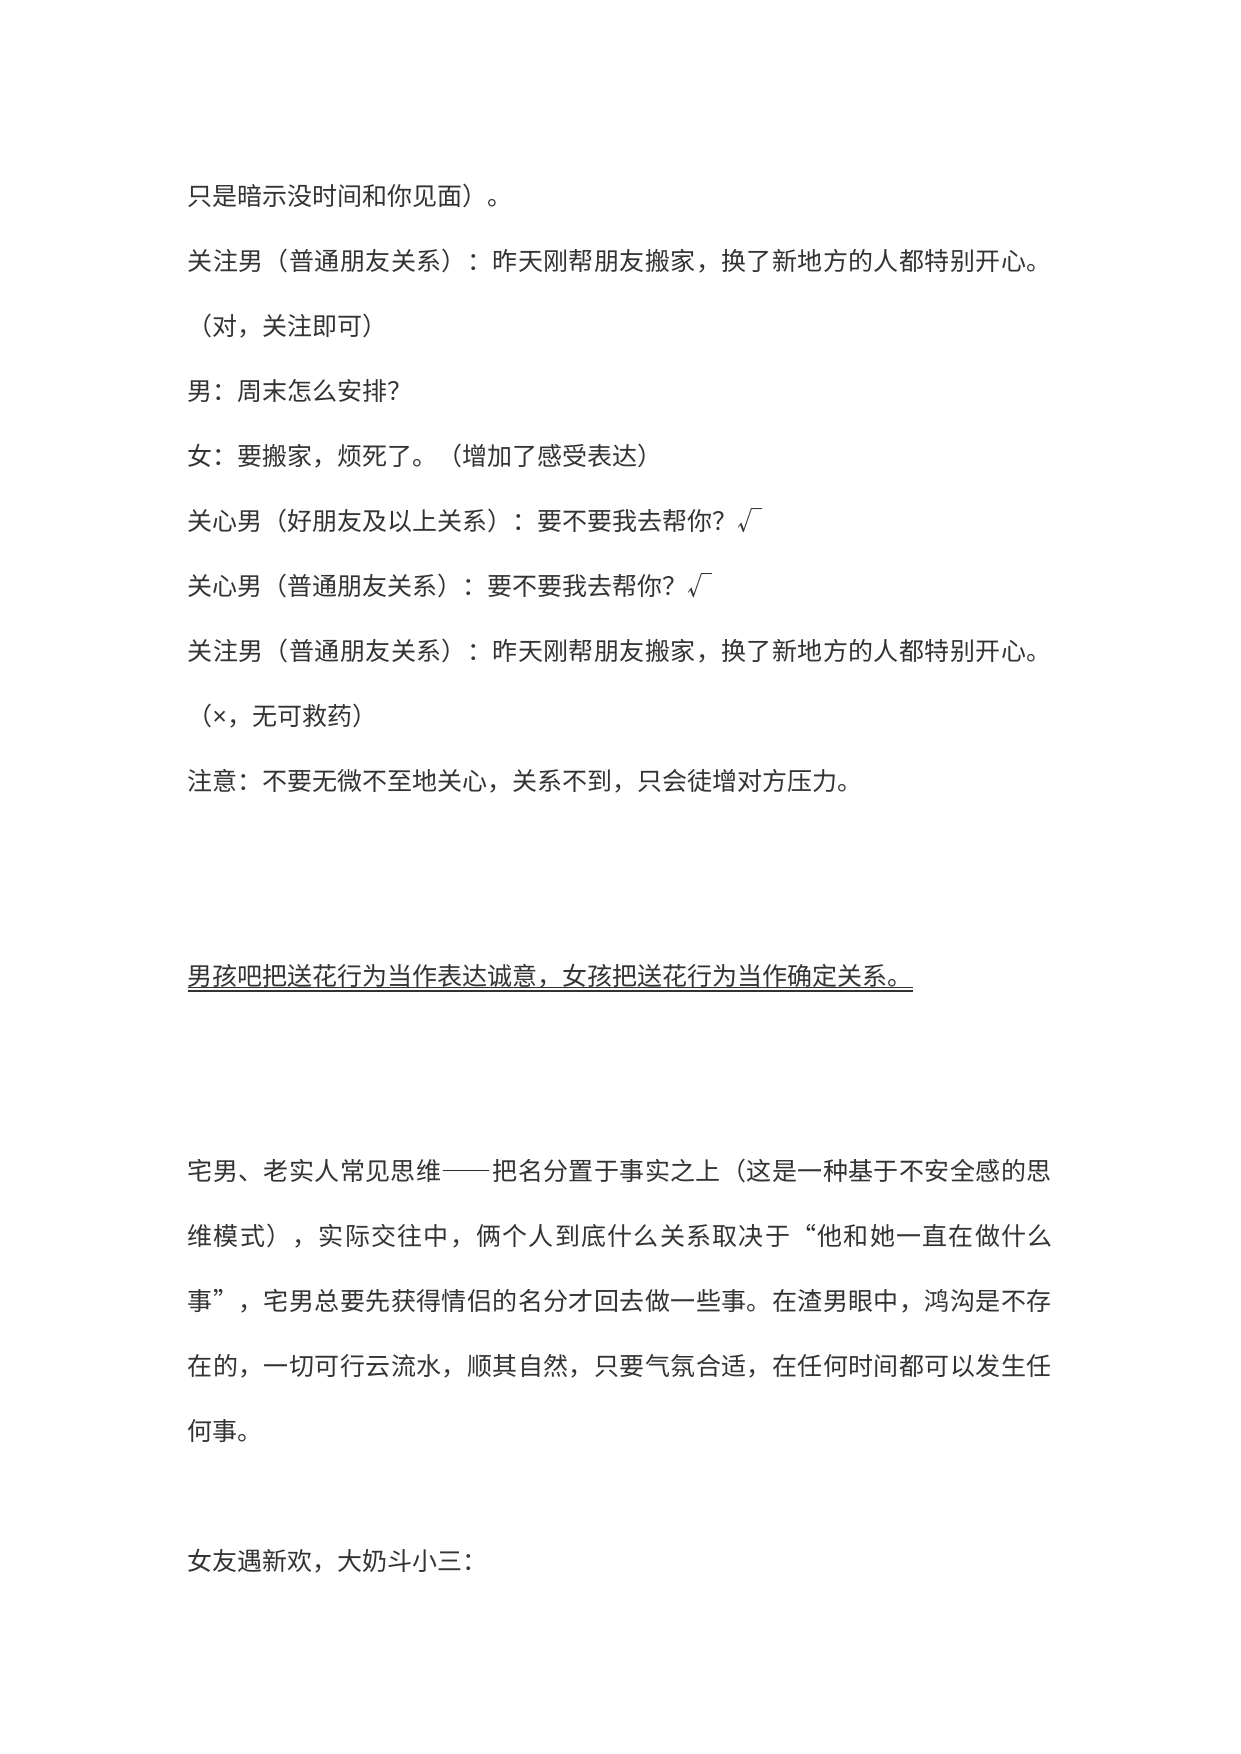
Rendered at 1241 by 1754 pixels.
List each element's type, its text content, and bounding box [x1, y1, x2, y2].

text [187, 162, 1053, 227]
text 关注男（普通朋友关系）：昨天刚帮朋友搬家，换了新地方的人都特别开心。（×，无可救药） [187, 617, 1053, 747]
text 关心男（普通朋友关系）：要不要我去帮你？√ [187, 552, 1053, 617]
text 女：要搬家，烦死了。（增加了感受表达） [187, 422, 1053, 487]
text 关注男（普通朋友关系）：昨天刚帮朋友搬家，换了新地方的人都特别开心。（对，关注即可） [187, 227, 1053, 357]
text 男：周末怎么安排？ [187, 357, 1053, 422]
text 注意：不要无微不至地关心，关系不到，只会徒增对方压力。 [187, 747, 1053, 812]
text 女友遇新欢，大奶斗小三： [187, 1527, 1053, 1592]
text 关心男（好朋友及以上关系）：要不要我去帮你？√ [187, 487, 1053, 552]
text 男孩吧把送花行为当作表达诚意，女孩把送花行为当作确定关系。 [187, 942, 1053, 1007]
text 宅男、老实人常见思维——把名分置于事实之上（这是一种基于不安全感的思维模式），实际交往中，俩个人到底什么关系取决于“他和她一直在做什么事”，宅男总要先获得情侣的名分才回去做一些事。在渣男眼中，鸿沟是不存在的，一切可行云流水，顺其自然，只要气氛合适，在任何时间都可以发生任何事。 [187, 1137, 1053, 1462]
